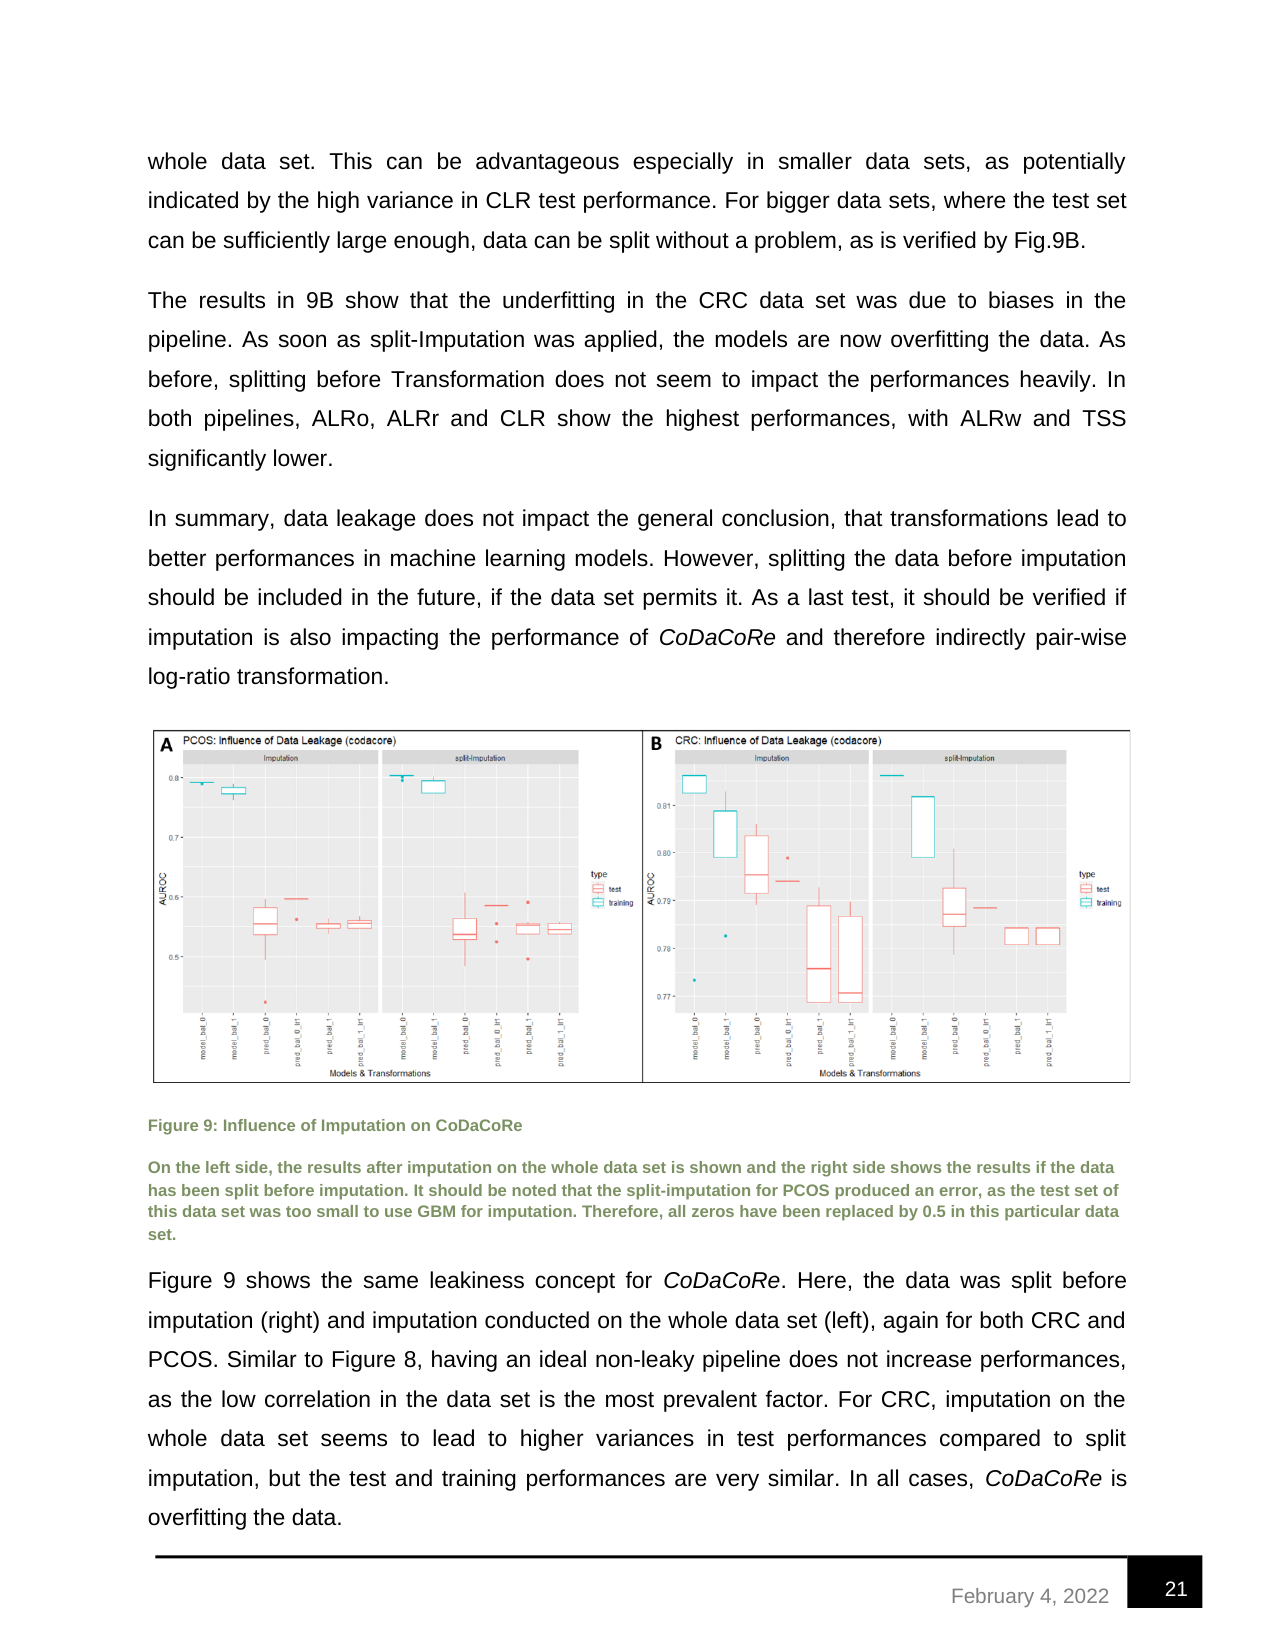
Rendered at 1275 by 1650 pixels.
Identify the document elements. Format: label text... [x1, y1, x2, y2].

picture [147, 723, 1130, 1083]
text Figure 9 shows the same leakiness concept for CoDaCoRe. Here, the data was split before imputation (right) and imputation conducted on the whole data set (left), again for both CRC and PCOS. Similar to Figure 8, having an ideal non-leaky pipeline does not increase performances, as the low correlation in the data set is the most prevalent factor. For CRC, imputation on the whole data set seems to lead to higher variances in test performances compared to split imputation, but the test and training performances are very similar. In all cases, CoDaCoRe is overfitting the data. [148, 1267, 1127, 1530]
text On the left side, the results after imputation on the whole data set is shown and the right side shows the results if the data has been split before imputation. It should be noted that the split-imputation for PCOS produced an error, as the test set of this data set was too small to use GBM for imputation. Therefore, all zeros have been replaced by 0.5 in this particular data set. [148, 1158, 1127, 1243]
text The results in 9B show that the underfitting in the CRC data set was due to biases in the pipeline. As soon as split-Imputation was applied, the models are now overfitting the data. As before, splitting before Transformation does not seem to impact the performances heavily. In both pipelines, ALRo, ALRr and CLR show the highest performances, with ALRw and TSS significantly lower. [148, 287, 1127, 471]
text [148, 148, 1127, 253]
text In summary, data leakage does not impact the general conclusion, that transformations lead to better performances in machine learning models. However, splitting the data before imputation should be included in the future, if the data set permits it. As a last test, it should be verified if imputation is also impacting the performance of CoDaCoRe and therefore indirectly pair-wise log-ratio transformation. [148, 505, 1127, 689]
